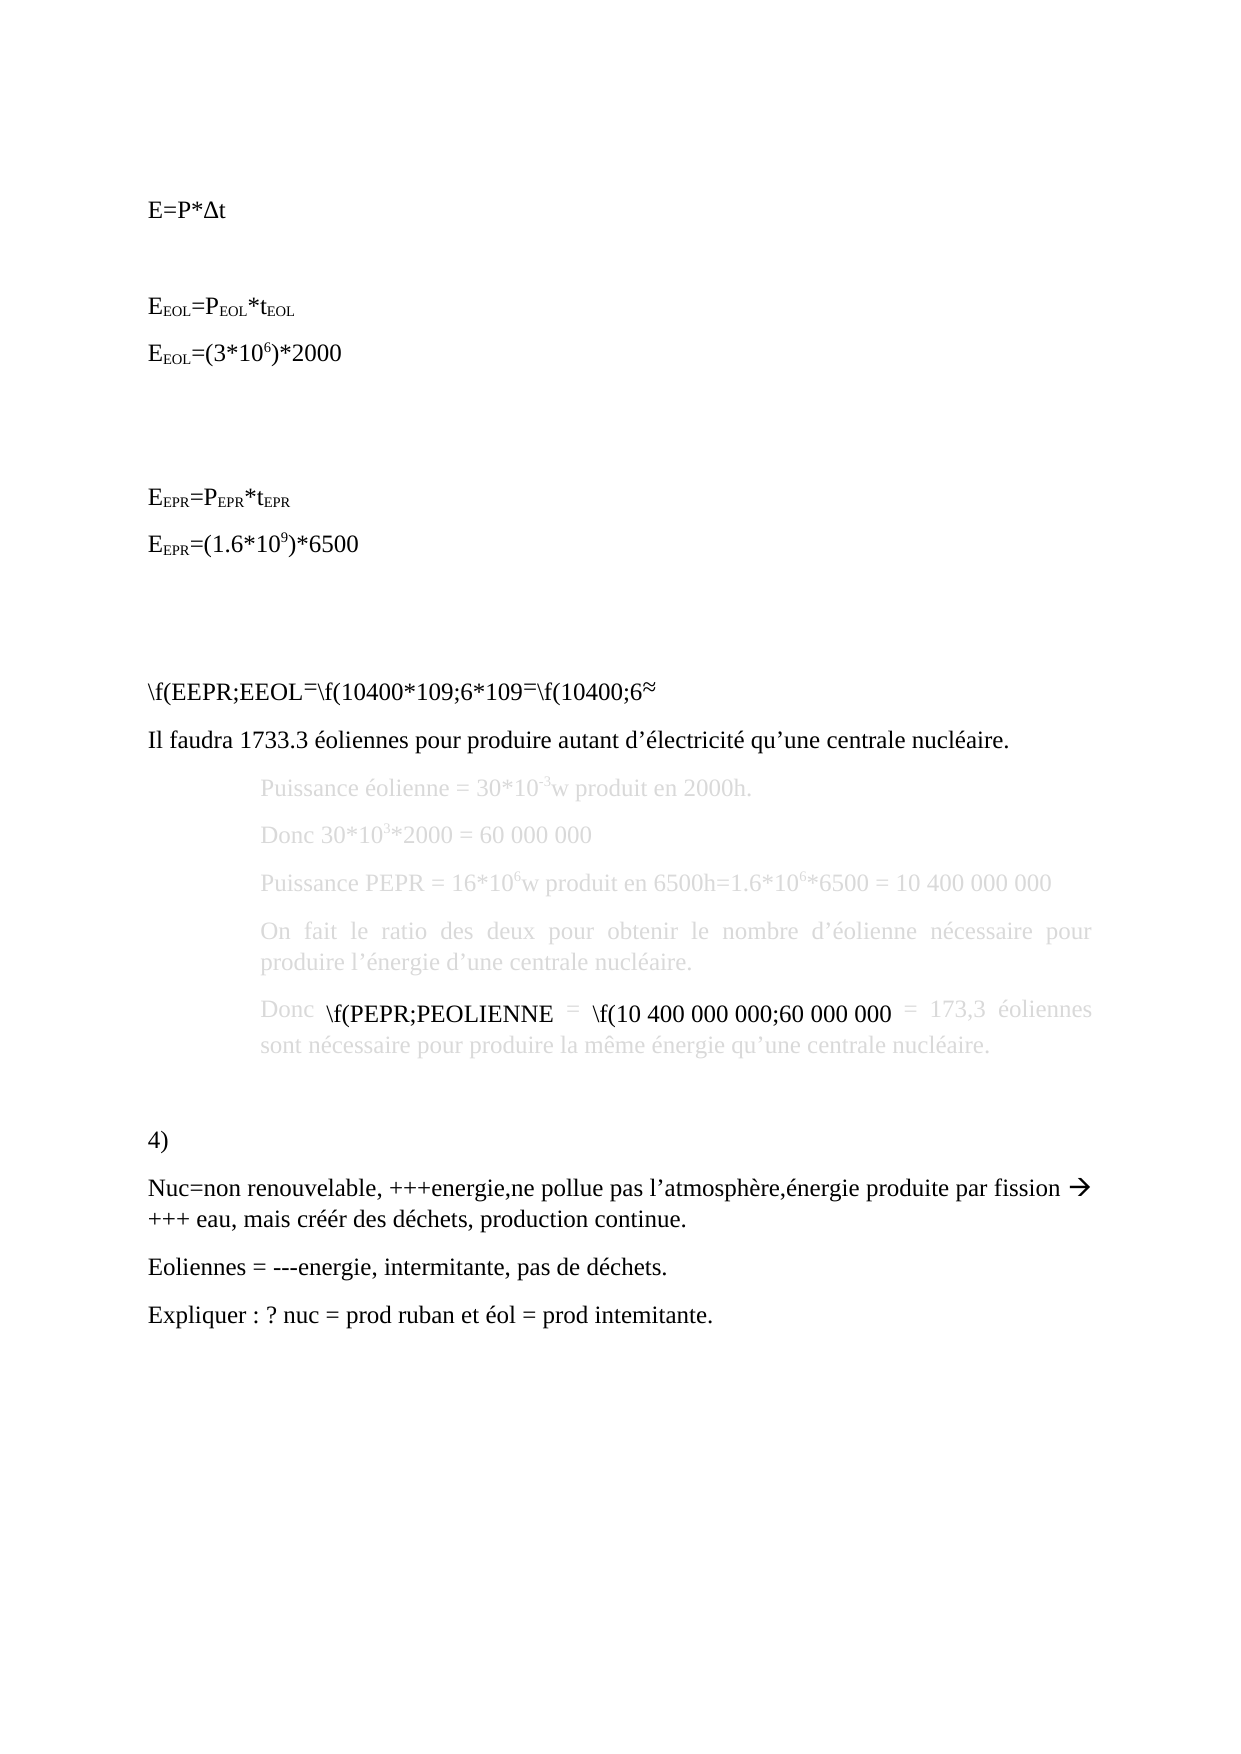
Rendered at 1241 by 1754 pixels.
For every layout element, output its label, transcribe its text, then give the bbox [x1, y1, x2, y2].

text Nuc=non renouvelable, +++energie,ne pollue pas l’atmosphère,énergie produite par fission +++ eau, mais créér des déchets, production continue. [148, 1173, 1093, 1233]
text Puissance éolienne = 30*10-3w produit en 2000h. [260, 773, 1093, 801]
text EEOL=PEOL*tEOL [148, 291, 1093, 319]
text Expliquer : ? nuc = prod ruban et éol = prod intemitante. [148, 1300, 1093, 1328]
text ==≈ [148, 672, 1093, 706]
text Eoliennes = ---energie, intermitante, pas de déchets. [148, 1252, 1093, 1281]
text On fait le ratio des deux pour obtenir le nombre d’éolienne nécessaire pour produire l’énergie d’une centrale nucléaire. [260, 916, 1093, 976]
text Puissance PEPR = 16*106w produit en 6500h=1.6*106*6500 = 10 400 000 000 [260, 868, 1093, 897]
text Donc 30*103*2000 = 60 000 000 [260, 820, 1093, 849]
text Donc = = 173,3 éoliennes sont nécessaire pour produire la même énergie qu’une centrale nucléaire. [260, 994, 1093, 1059]
text Il faudra 1733.3 éoliennes pour produire autant d’électricité qu’une centrale nucléaire. [148, 725, 1093, 754]
text EEPR=(1.6*109)*6500 [148, 529, 1093, 558]
text E=P*∆t [148, 195, 1093, 224]
text EEOL=(3*106)*2000 [148, 338, 1093, 367]
text EEPR=PEPR*tEPR [148, 482, 1093, 510]
text 4) [148, 1126, 1093, 1154]
